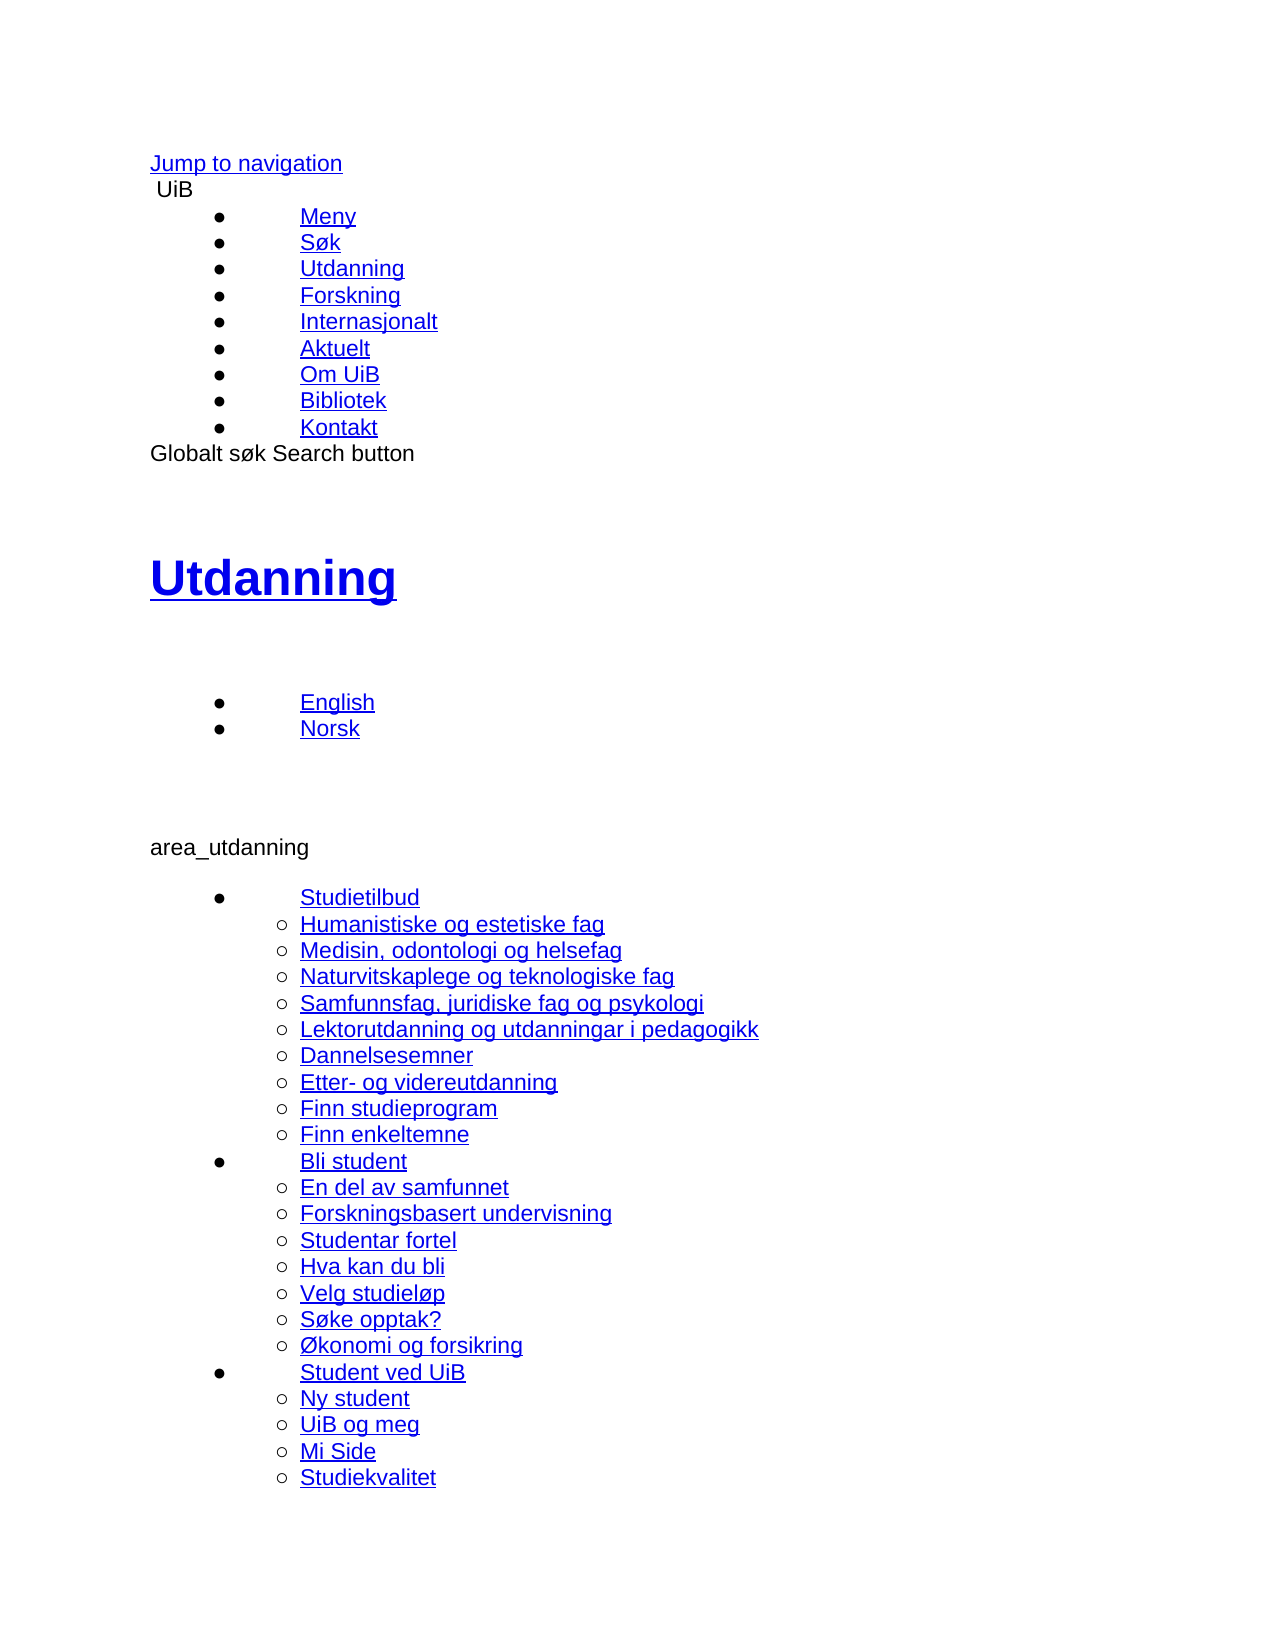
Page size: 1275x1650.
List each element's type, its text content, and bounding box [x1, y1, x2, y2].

list Kontakt [212, 413, 1125, 440]
list Forskning [212, 282, 1125, 308]
list Studietilbud [212, 884, 1125, 911]
list Norsk [212, 715, 1125, 741]
list Utdanning [212, 255, 1125, 282]
list Studentar fortel [275, 1227, 1125, 1253]
list UiB og meg [275, 1411, 1125, 1438]
list Hva kan du bli [275, 1253, 1125, 1279]
list Mi Side [275, 1438, 1125, 1464]
list En del av samfunnet [275, 1174, 1125, 1200]
list Ny student [275, 1385, 1125, 1411]
list Etter- og videreutdanning [275, 1069, 1125, 1095]
list Økonomi og forsikring [275, 1332, 1125, 1358]
list Om UiB [212, 361, 1125, 387]
list Student ved UiB [212, 1358, 1125, 1385]
list Bibliotek [212, 387, 1125, 413]
text Globalt søk Search button [150, 440, 1125, 466]
list Forskningsbasert undervisning [275, 1200, 1125, 1227]
list Naturvitskaplege og teknologiske fag [275, 963, 1125, 989]
list English [212, 689, 1125, 715]
list Samfunnsfag, juridiske fag og psykologi [275, 989, 1125, 1016]
list Dannelsesemner [275, 1042, 1125, 1069]
list Søke opptak? [275, 1306, 1125, 1332]
list Internasjonalt [212, 308, 1125, 334]
list Finn studieprogram [275, 1095, 1125, 1121]
list Velg studieløp [275, 1279, 1125, 1306]
text UiB [150, 176, 1125, 203]
list Søk [212, 229, 1125, 255]
list Humanistiske og estetiske fag [275, 911, 1125, 937]
list Meny [212, 203, 1125, 229]
list Lektorutdanning og utdanningar i pedagogikk [275, 1016, 1125, 1042]
text Jump to navigation [150, 150, 1125, 176]
list Studiekvalitet [275, 1464, 1125, 1490]
list Finn enkeltemne [275, 1121, 1125, 1148]
text Utdanning [150, 549, 1125, 606]
list Bli student [212, 1148, 1125, 1174]
text area_utdanning [150, 834, 1125, 861]
list Aktuelt [212, 334, 1125, 361]
list Medisin, odontologi og helsefag [275, 937, 1125, 963]
